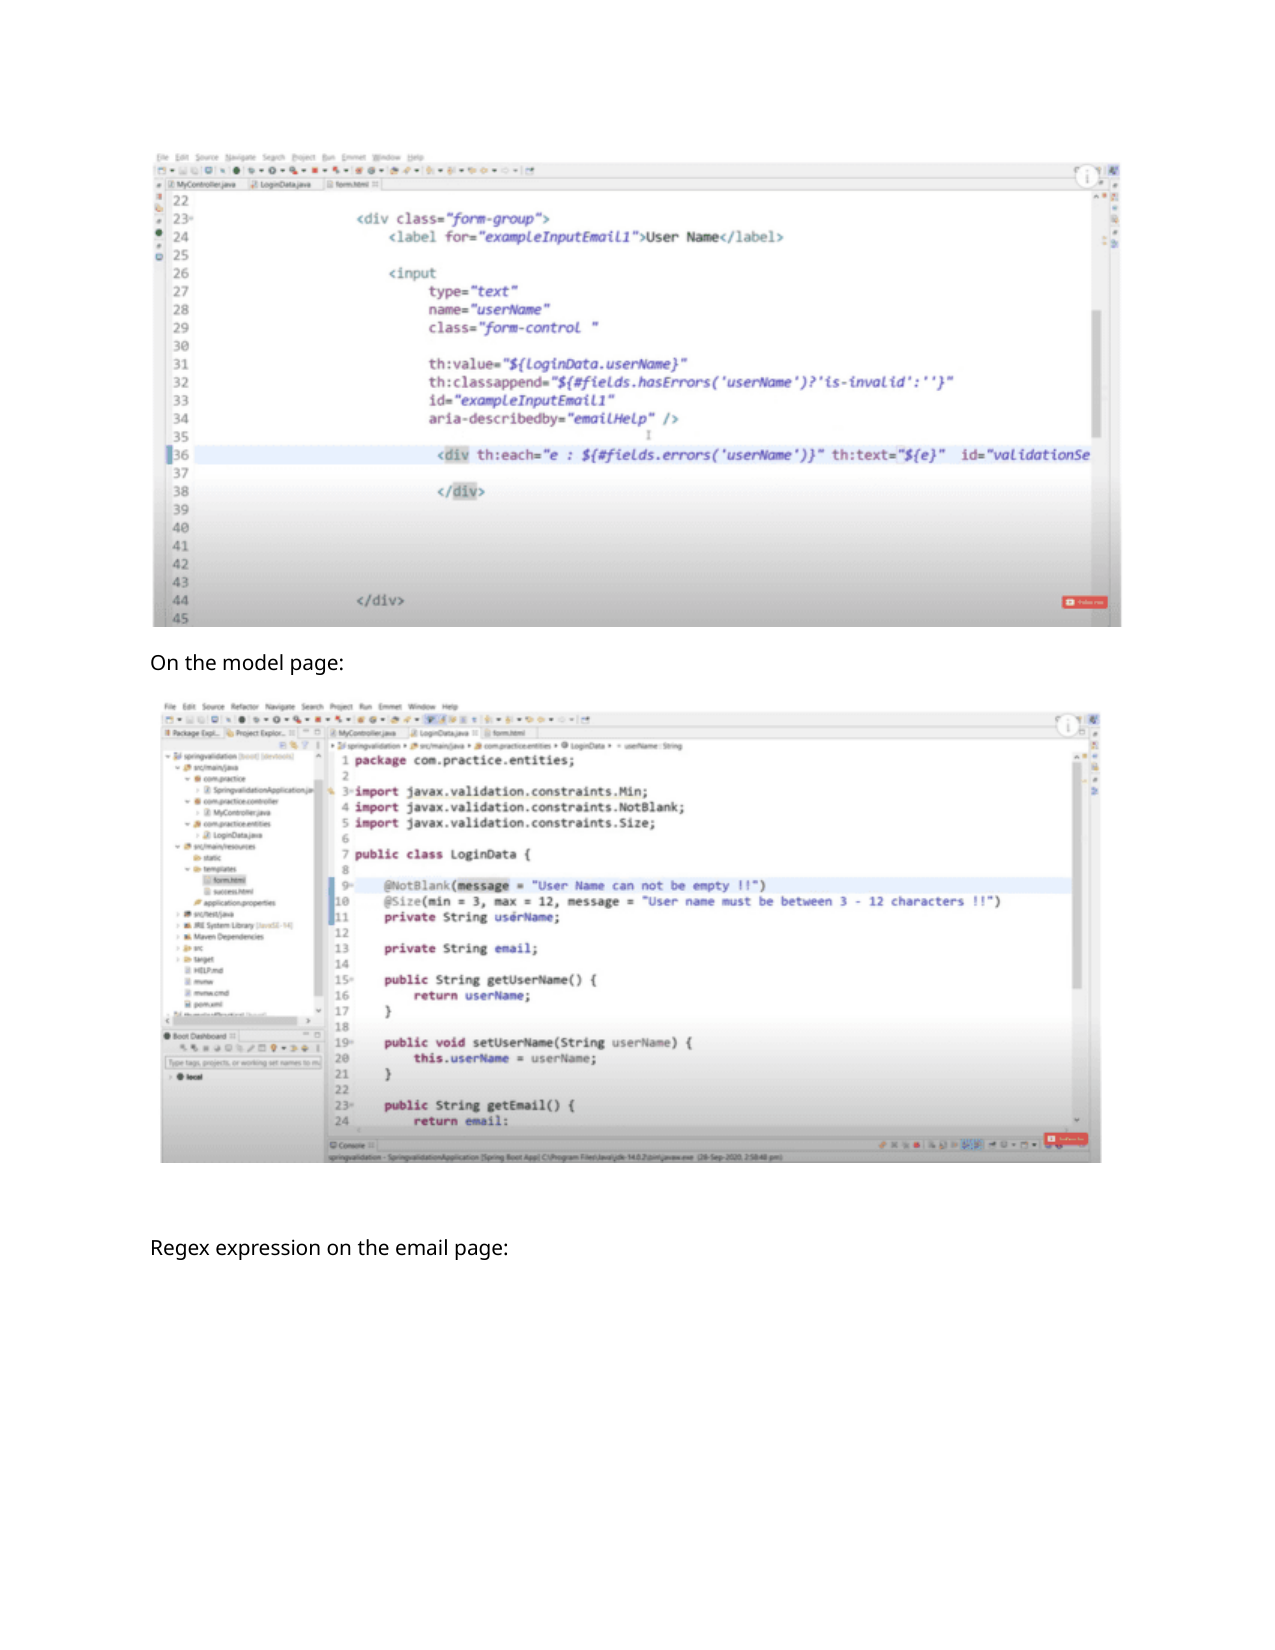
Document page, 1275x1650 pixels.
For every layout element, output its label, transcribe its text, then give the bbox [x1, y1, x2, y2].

text On the model page: [150, 648, 1125, 677]
text Regex expression on the email page: [150, 1233, 1125, 1262]
picture [150, 150, 1125, 627]
picture [150, 697, 1125, 1163]
